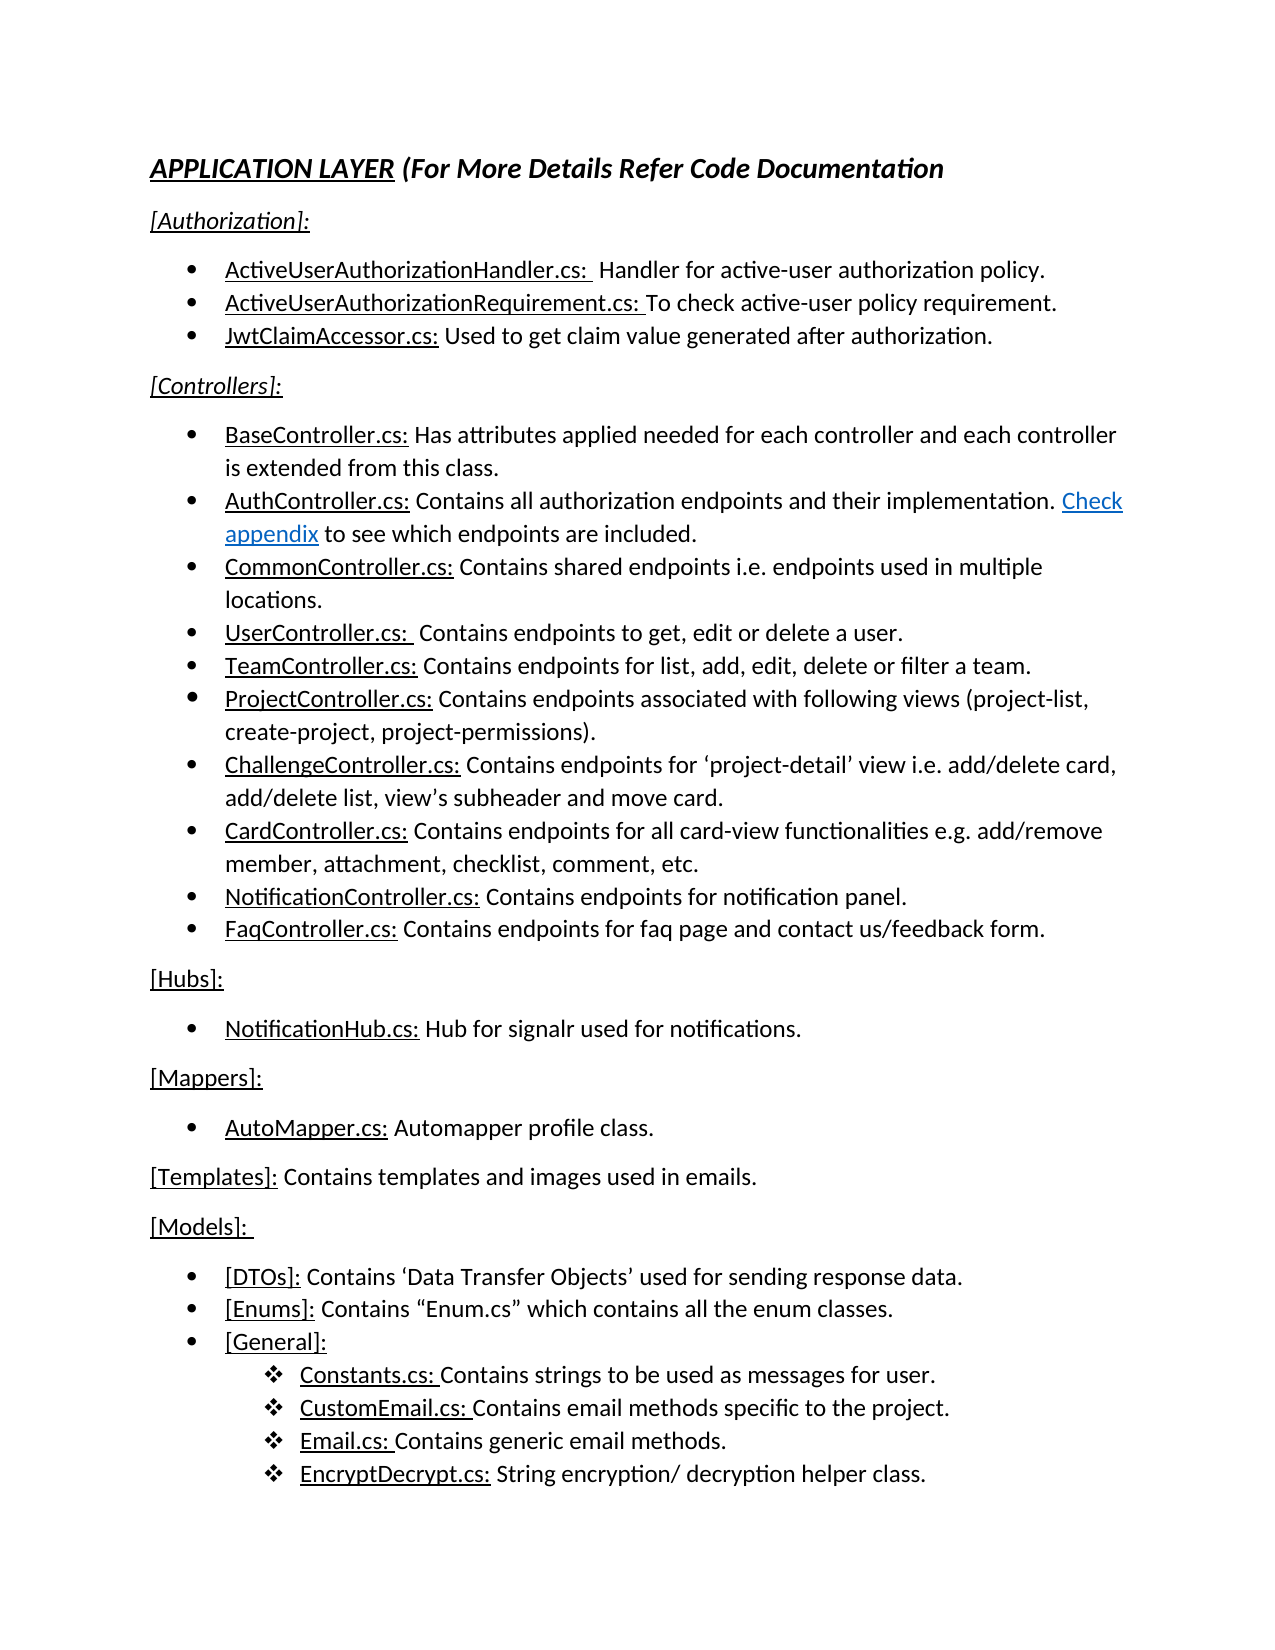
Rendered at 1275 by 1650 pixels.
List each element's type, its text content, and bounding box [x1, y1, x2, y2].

text [Mappers]: [150, 1062, 1125, 1093]
list ActiveUserAuthorizationRequirement.cs: To check active-user policy requirement. [187, 288, 1125, 318]
list AuthController.cs: Contains all authorization endpoints and their implementation. Check appendix to see which endpoints are included. [187, 486, 1125, 549]
text [Hubs]: [150, 963, 1125, 994]
list BaseController.cs: Has attributes applied needed for each controller and each controller is extended from this class. [187, 420, 1125, 483]
text [Controllers]: [150, 370, 1125, 401]
list TeamController.cs: Contains endpoints for list, add, edit, delete or filter a team. [187, 650, 1125, 681]
list EncryptDecrypt.cs: String encryption/ decryption helper class. [262, 1458, 1125, 1489]
list CustomEmail.cs: Contains email methods specific to the project. [262, 1392, 1125, 1423]
list [DTOs]: Contains ‘Data Transfer Objects’ used for sending response data. [187, 1261, 1125, 1291]
list NotificationController.cs: Contains endpoints for notification panel. [187, 881, 1125, 911]
list [General]: [187, 1326, 1125, 1357]
list NotificationHub.cs: Hub for signalr used for notifications. [187, 1013, 1125, 1043]
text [150, 150, 1125, 186]
text [Authorization]: [150, 205, 1125, 236]
list FaqController.cs: Contains endpoints for faq page and contact us/feedback form. [187, 913, 1125, 944]
text [Templates]: Contains templates and images used in emails. [150, 1161, 1125, 1192]
list ActiveUserAuthorizationHandler.cs: Handler for active-user authorization policy. [187, 255, 1125, 285]
list ChallengeController.cs: Contains endpoints for ‘project-detail’ view i.e. add/delete card, add/delete list, view’s subheader and move card. [187, 749, 1125, 812]
list UserController.cs: Contains endpoints to get, edit or delete a user. [187, 617, 1125, 648]
list [Enums]: Contains “Enum.cs” which contains all the enum classes. [187, 1293, 1125, 1324]
list JwtClaimAccessor.cs: Used to get claim value generated after authorization. [187, 321, 1125, 351]
text [Models]: [150, 1211, 1125, 1242]
list AutoMapper.cs: Automapper profile class. [187, 1112, 1125, 1142]
list Email.cs: Contains generic email methods. [262, 1425, 1125, 1456]
list Constants.cs: Contains strings to be used as messages for user. [262, 1359, 1125, 1390]
list ProjectController.cs: Contains endpoints associated with following views (project-list, create-project, project-permissions). [187, 683, 1125, 747]
list CommonController.cs: Contains shared endpoints i.e. endpoints used in multiple locations. [187, 551, 1125, 615]
list CardController.cs: Contains endpoints for all card-view functionalities e.g. add/remove member, attachment, checklist, comment, etc. [187, 815, 1125, 878]
